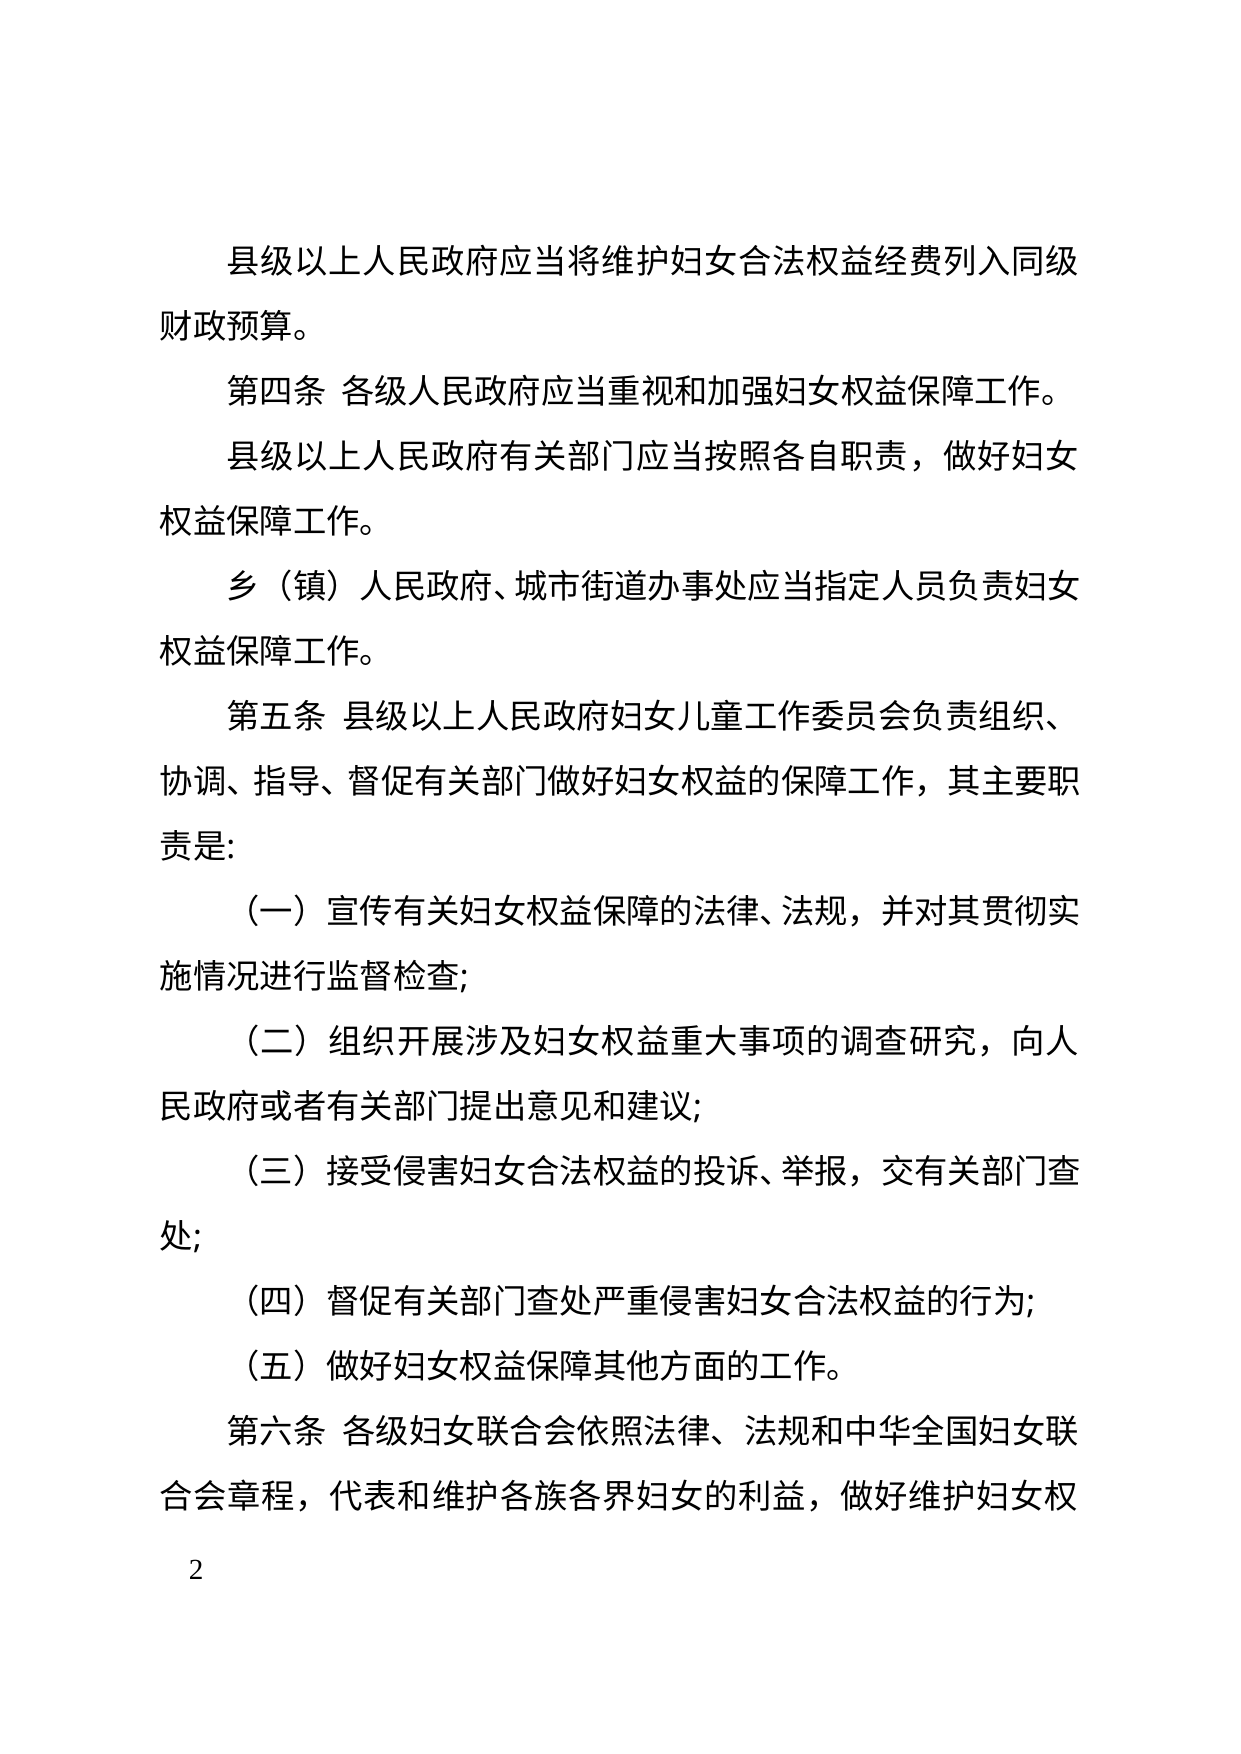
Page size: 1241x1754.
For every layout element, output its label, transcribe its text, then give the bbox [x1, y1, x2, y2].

text 县级以上人民政府应当将维护妇女合法权益经费列入同级财政预算。 [159, 227, 1081, 357]
text 乡（镇）人民政府、城市街道办事处应当指定人员负责妇女权益保障工作。 [159, 552, 1081, 682]
text （四）督促有关部门查处严重侵害妇女合法权益的行为; [159, 1267, 1081, 1332]
text （五）做好妇女权益保障其他方面的工作。 [159, 1332, 1081, 1397]
text 第四条 各级人民政府应当重视和加强妇女权益保障工作。 [159, 357, 1081, 422]
text （三）接受侵害妇女合法权益的投诉、举报，交有关部门查处; [159, 1137, 1081, 1267]
text 县级以上人民政府有关部门应当按照各自职责，做好妇女权益保障工作。 [159, 422, 1081, 552]
text 第五条 县级以上人民政府妇女儿童工作委员会负责组织、协调、指导、督促有关部门做好妇女权益的保障工作，其主要职责是: [159, 682, 1081, 877]
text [159, 1397, 1081, 1527]
text （二）组织开展涉及妇女权益重大事项的调查研究，向人民政府或者有关部门提出意见和建议; [159, 1007, 1081, 1137]
text （一）宣传有关妇女权益保障的法律、法规，并对其贯彻实施情况进行监督检查; [159, 877, 1081, 1007]
